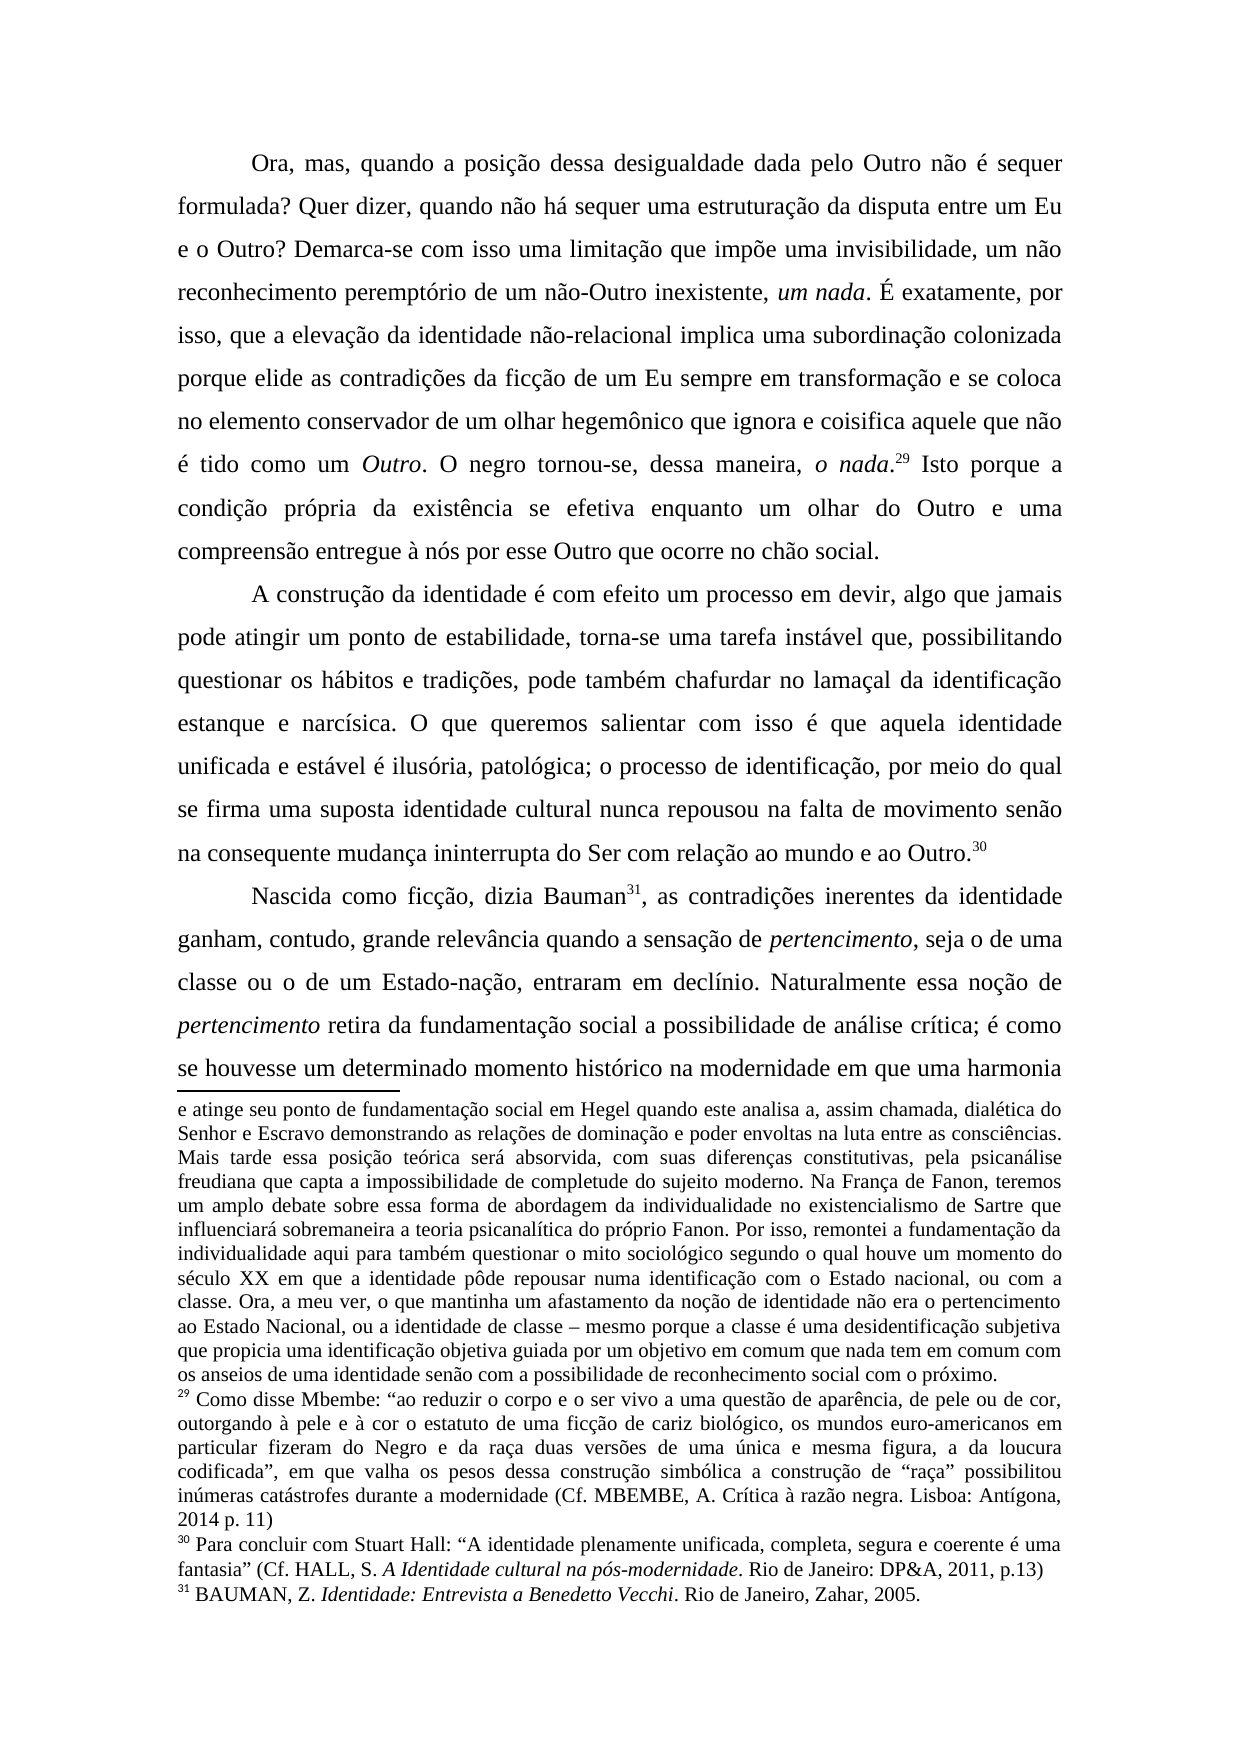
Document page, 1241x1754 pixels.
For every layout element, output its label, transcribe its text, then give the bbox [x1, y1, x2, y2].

text Ora, mas, quando a posição dessa desigualdade dada pelo Outro não é sequer formulada? Quer dizer, quando não há sequer uma estruturação da disputa entre um Eu e o Outro? Demarca-se com isso uma limitação que impõe uma invisibilidade, um não reconhecimento peremptório de um não-Outro inexistente, um nada. É exatamente, por isso, que a elevação da identidade não-relacional implica uma subordinação colonizada porque elide as contradições da ficção de um Eu sempre em transformação e se coloca no elemento conservador de um olhar hegemônico que ignora e coisifica aquele que não é tido como um Outro. O negro tornou-se, dessa maneira, o nada. Isto porque a condição própria da existência se efetiva enquanto um olhar do Outro e uma compreensão entregue à nós por esse Outro que ocorre no chão social. [177, 148, 1063, 564]
text Nascida como ficção, dizia Bauman, as contradições inerentes da identidade ganham, contudo, grande relevância quando a sensação de pertencimento, seja o de uma classe ou o de um Estado-nação, entraram em declínio. Naturalmente essa noção de pertencimento retira da fundamentação social a possibilidade de análise crítica; é como se houvesse um determinado momento histórico na modernidade em que uma harmonia do sujeito consigo mesmo fosse possível e fornecida pelas condições de um Estado forte, isto é, dos trinta gloriosos anos de Welfare State, o que em todo caso é uma quimera. Claro que esta posição mais reforça o mito do que o desvenda. Desde que a modernidade se instaurou com o capital gestado na escravidão, tudo que era sólido e seguro se dissolve no ar. A própria noção de Sujeito traz consigo a incompletude que reforça o movimento social da mercadoria. Tanto é assim que um dos nossos primeiros sujeitos plenamente modernos é Dom Quixote! [177, 881, 1063, 1082]
text A construção da identidade é com efeito um processo em devir, algo que jamais pode atingir um ponto de estabilidade, torna-se uma tarefa instável que, possibilitando questionar os hábitos e tradições, pode também chafurdar no lamaçal da identificação estanque e narcísica. O que queremos salientar com isso é que aquela identidade unificada e estável é ilusória, patológica; o processo de identificação, por meio do qual se firma uma suposta identidade cultural nunca repousou na falta de movimento senão na consequente mudança ininterrupta do Ser com relação ao mundo e ao Outro. [177, 579, 1063, 866]
